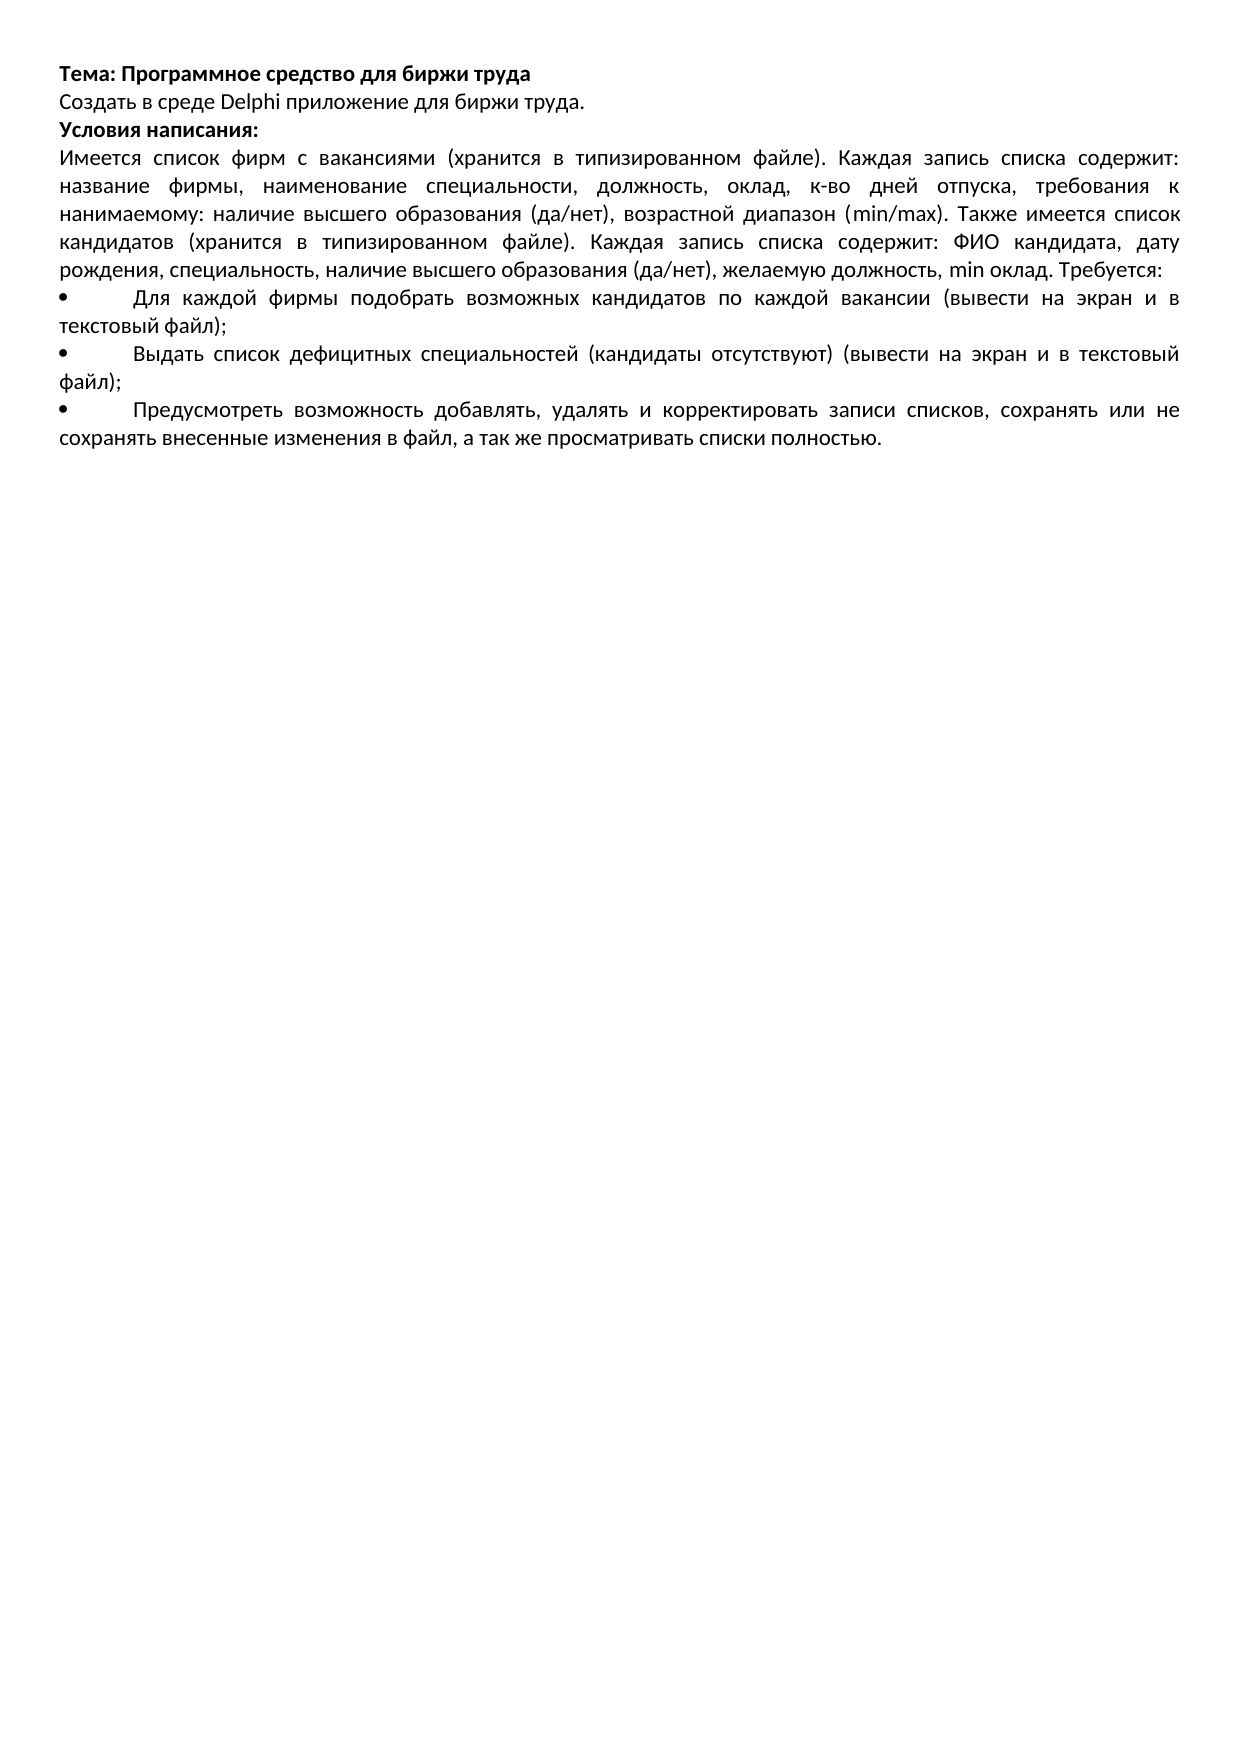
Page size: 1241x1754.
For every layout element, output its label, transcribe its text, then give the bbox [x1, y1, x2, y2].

text Тема: Программное средство для биржи труда [59, 59, 1181, 87]
list Для каждой фирмы подобрать возможных кандидатов по каждой вакансии (вывести на экран и в текстовый файл); [59, 283, 1181, 339]
text Имеется список фирм с вакансиями (хранится в типизированном файле). Каждая запись списка содержит: название фирмы, наименование специальности, должность, оклад, к-во дней отпуска, требования к нанимаемому: наличие высшего образования (да/нет), возрастной диапазон (min/max). Также имеется список кандидатов (хранится в типизированном файле). Каждая запись списка содержит: ФИО кандидата, дату рождения, специальность, наличие высшего образования (да/нет), желаемую должность, min оклад. Требуется: [59, 143, 1181, 283]
list Предусмотреть возможность добавлять, удалять и корректировать записи списков, сохранять или не сохранять внесенные изменения в файл, а так же просматривать списки полностью. [59, 395, 1181, 451]
text Создать в среде Delphi приложение для биржи труда. [59, 87, 1181, 115]
list Выдать список дефицитных специальностей (кандидаты отсутствуют) (вывести на экран и в текстовый файл); [59, 339, 1181, 395]
text Условия написания: [59, 115, 1181, 143]
